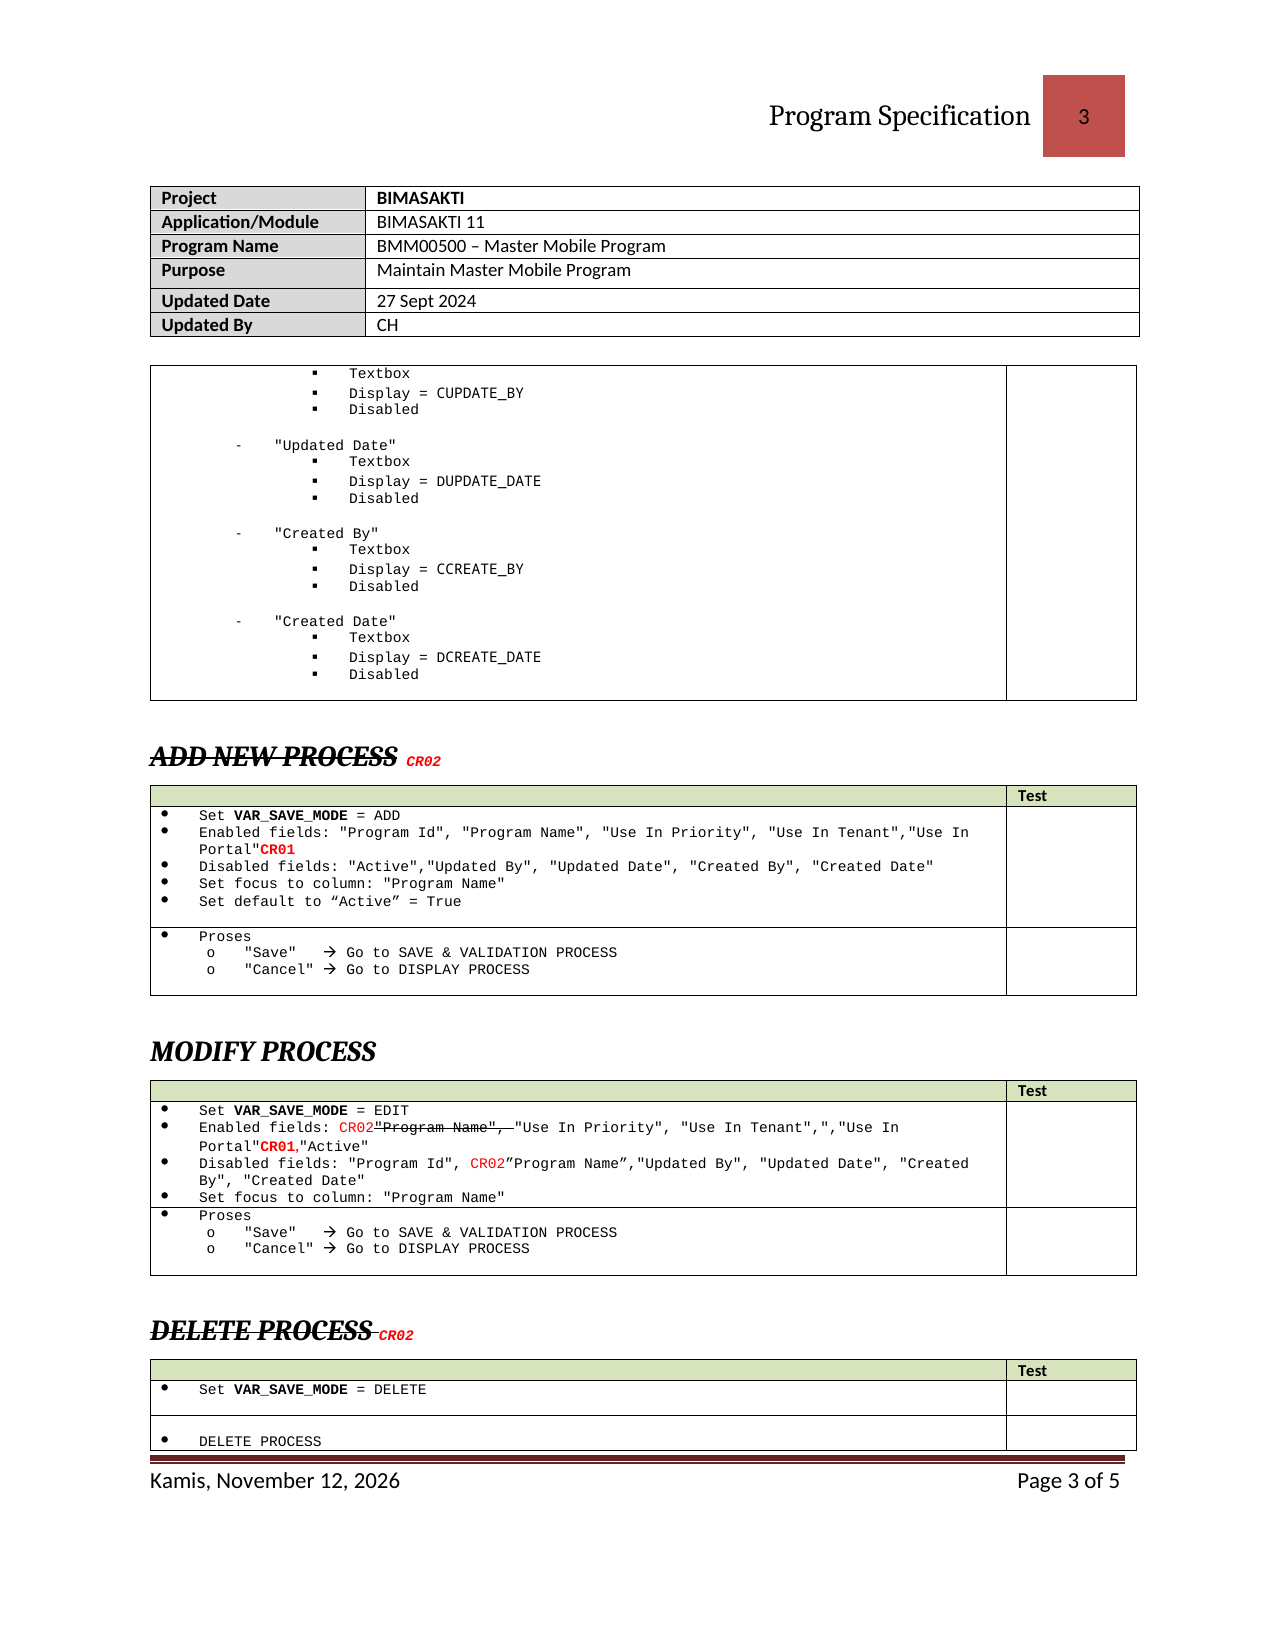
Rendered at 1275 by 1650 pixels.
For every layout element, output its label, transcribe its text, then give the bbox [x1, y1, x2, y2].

table_cell Set VAR_SAVE_MODE = EDIT Enabled fields: CR02"Program Name", "Use In Priority", "Use In Tenant",","Use In Portal"CR01,"Active" Disabled fields: "Program Id", CR02”Program Name”,"Updated By", "Updated Date", "Created By", "Created Date" Set focus to column: "Program Name" [151, 1102, 1006, 1207]
table_header [151, 1360, 1006, 1380]
table_cell [1007, 928, 1136, 995]
table_cell [1007, 807, 1136, 927]
table_cell Proses "Save" Go to SAVE & VALIDATION PROCESS "Cancel" Go to DISPLAY PROCESS [151, 928, 1006, 995]
table_header [151, 786, 1006, 806]
table_cell Proses "Save" Go to SAVE & VALIDATION PROCESS "Cancel" Go to DISPLAY PROCESS [151, 1208, 1006, 1275]
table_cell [151, 366, 1006, 700]
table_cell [151, 1416, 1006, 1450]
table_cell [1007, 1416, 1136, 1450]
table_cell Set VAR_SAVE_MODE = ADD Enabled fields: "Program Id", "Program Name", "Use In Priority", "Use In Tenant","Use In Portal"CR01 Disabled fields: "Active","Updated By", "Updated Date", "Created By", "Created Date" Set focus to column: "Program Name" Set default to “Active” = True [151, 807, 1006, 927]
table_cell [1007, 1208, 1136, 1275]
subtitle DELETE PROCESS CR02 [150, 1314, 1125, 1348]
table_header Test [1007, 786, 1136, 806]
table_header Test [1007, 1360, 1136, 1380]
table_cell Set VAR_SAVE_MODE = DELETE [151, 1381, 1006, 1415]
table_header [151, 1081, 1006, 1101]
table_cell [1007, 366, 1136, 700]
subtitle ADD NEW PROCESS CR02 [150, 740, 1125, 773]
table_header Test [1007, 1081, 1136, 1101]
subtitle MODIFY PROCESS [150, 1035, 1125, 1068]
table_cell [1007, 1102, 1136, 1207]
table_cell [1007, 1381, 1136, 1415]
